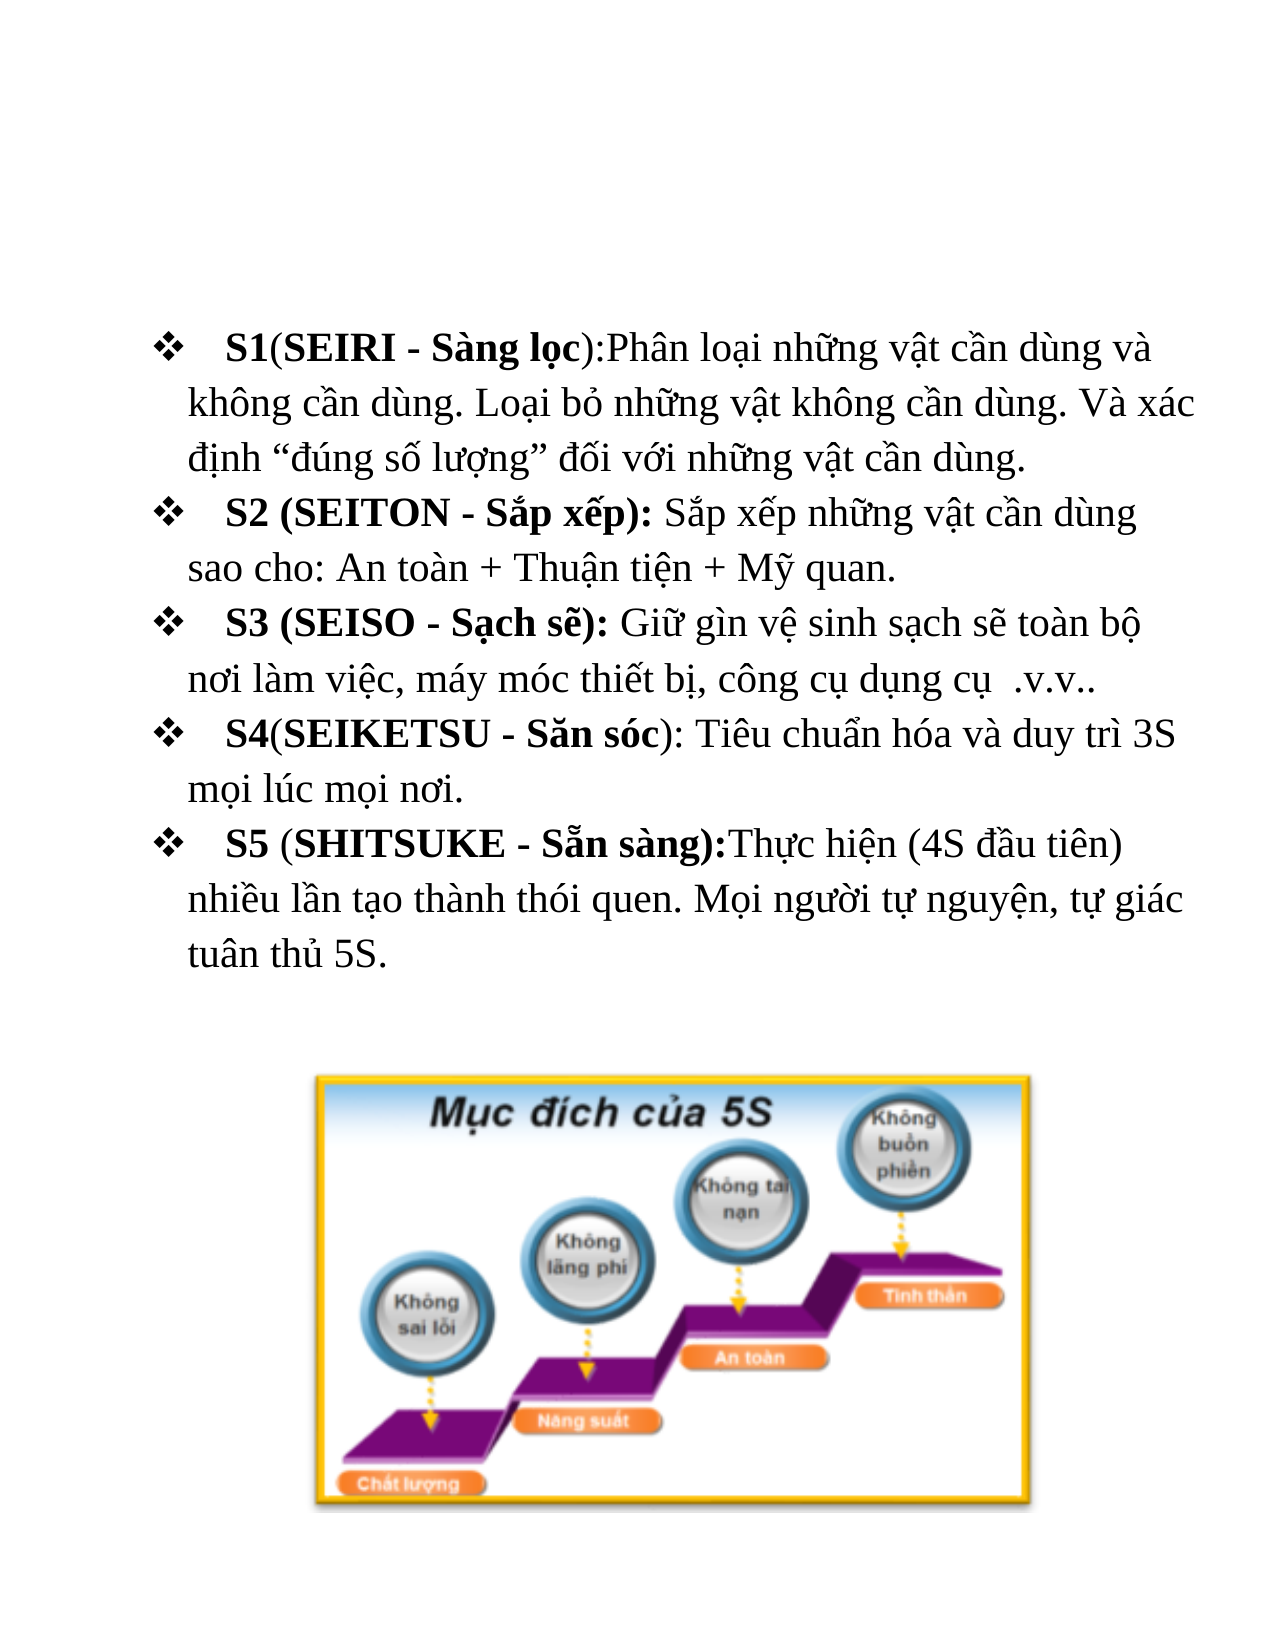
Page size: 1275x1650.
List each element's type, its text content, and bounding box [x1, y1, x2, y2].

list S2 (SEITON - Sắp xếp): Sắp xếp những vật cần dùng sao cho: An toàn + Thuận tiện + Mỹ quan. [150, 487, 1200, 591]
list S4(SEIKETSU - Săn sóc): Tiêu chuẩn hóa và duy trì 3S mọi lúc mọi nơi. [150, 708, 1200, 811]
list S1(SEIRI - Sàng lọc):Phân loại những vật cần dùng và không cần dùng. Loại bỏ những vật không cần dùng. Và xác định “đúng số lượng” đối với những vật cần dùng. [150, 322, 1200, 480]
list S5 (SHITSUKE - Sẵn sàng):Thực hiện (4S đầu tiên) nhiều lần tạo thành thói quen. Mọi người tự nguyện, tự giác tuân thủ 5S. [150, 818, 1200, 977]
list S3 (SEISO - Sạch sẽ): Giữ gìn vệ sinh sạch sẽ toàn bộ nơi làm việc, máy móc thiết bị, công cụ dụng cụ .v.v.. [150, 598, 1200, 701]
picture [300, 1066, 1045, 1513]
